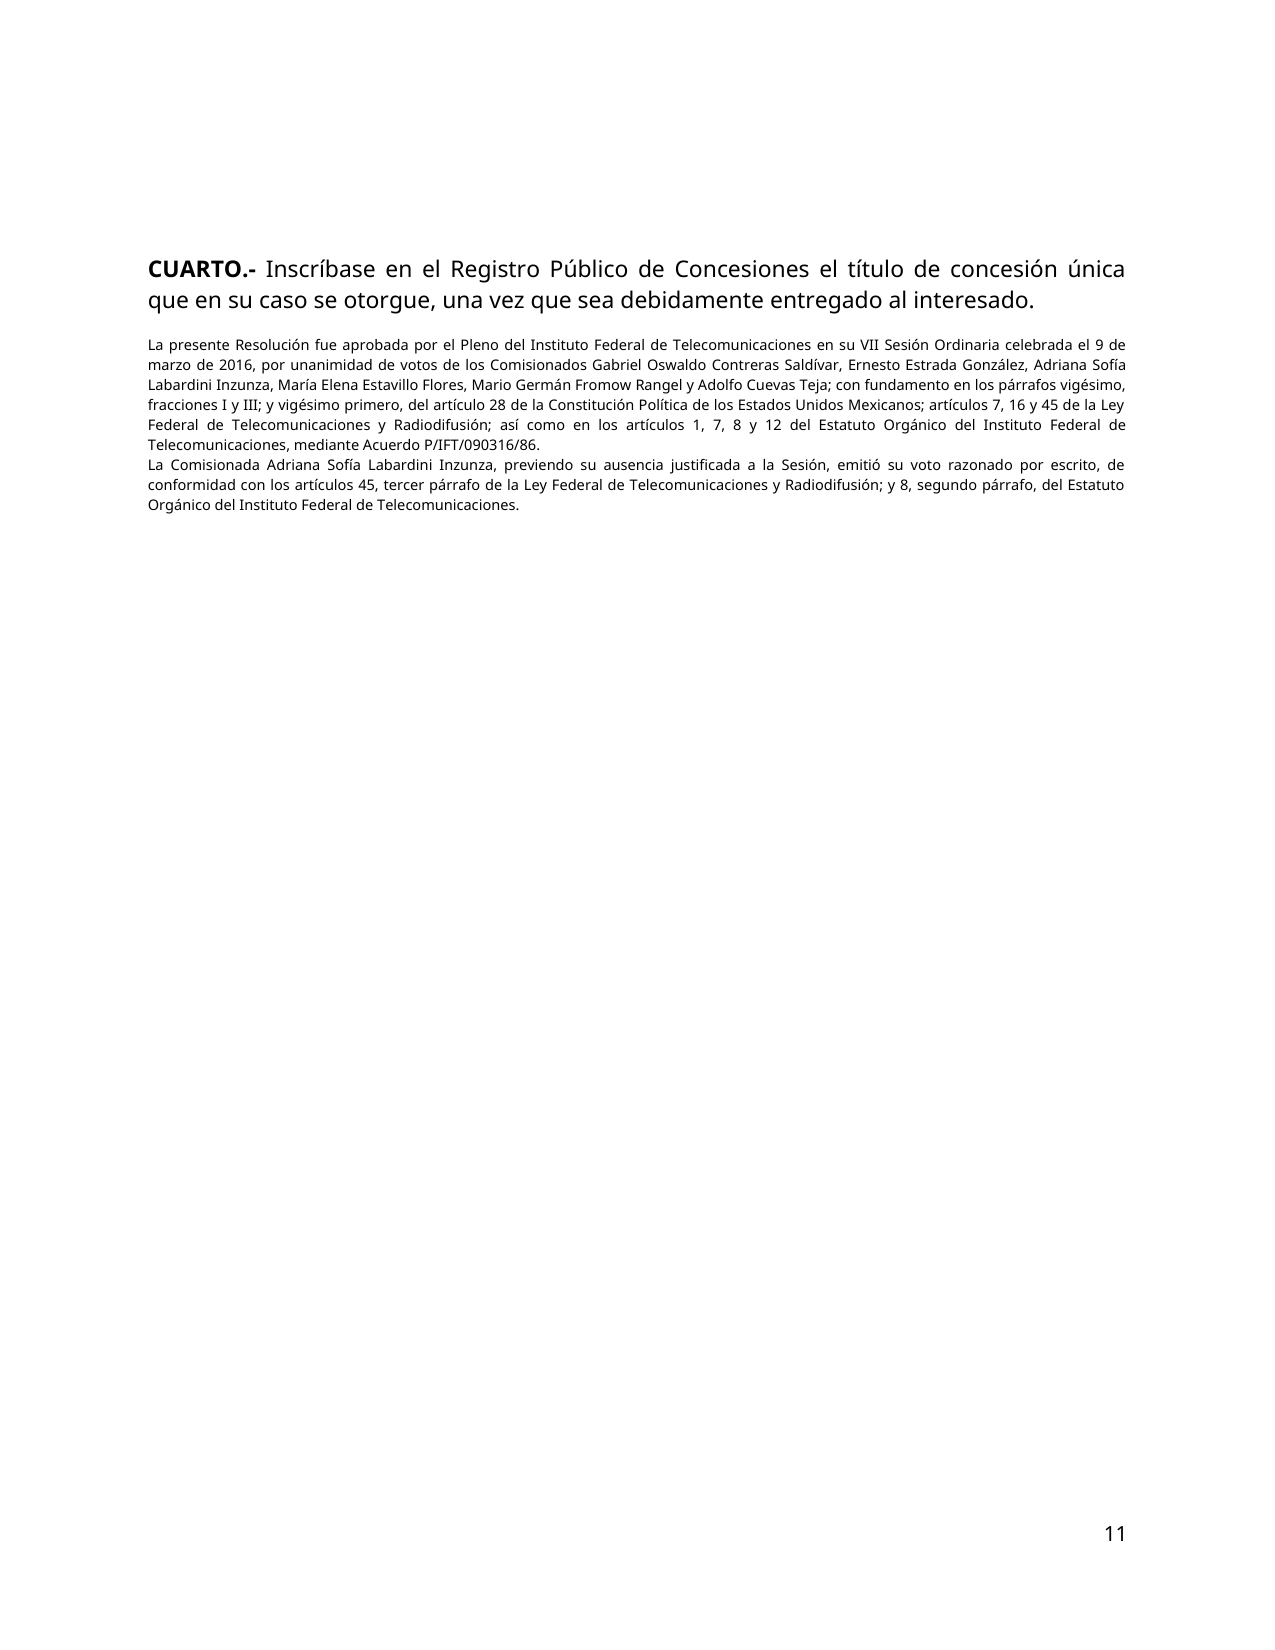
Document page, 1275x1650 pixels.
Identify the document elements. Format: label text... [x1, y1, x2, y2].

text La presente Resolución fue aprobada por el Pleno del Instituto Federal de Telecomunicaciones en su VII Sesión Ordinaria celebrada el 9 de marzo de 2016, por unanimidad de votos de los Comisionados Gabriel Oswaldo Contreras Saldívar, Ernesto Estrada González, Adriana Sofía Labardini Inzunza, María Elena Estavillo Flores, Mario Germán Fromow Rangel y Adolfo Cuevas Teja; con fundamento en los párrafos vigésimo, fracciones I y III; y vigésimo primero, del artículo 28 de la Constitución Política de los Estados Unidos Mexicanos; artículos 7, 16 y 45 de la Ley Federal de Telecomunicaciones y Radiodifusión; así como en los artículos 1, 7, 8 y 12 del Estatuto Orgánico del Instituto Federal de Telecomunicaciones, mediante Acuerdo P/IFT/090316/86. [148, 335, 1127, 454]
text CUARTO.- Inscríbase en el Registro Público de Concesiones el título de concesión única que en su caso se otorgue, una vez que sea debidamente entregado al interesado. [148, 253, 1127, 315]
text La Comisionada Adriana Sofía Labardini Inzunza, previendo su ausencia justificada a la Sesión, emitió su voto razonado por escrito, de conformidad con los artículos 45, tercer párrafo de la Ley Federal de Telecomunicaciones y Radiodifusión; y 8, segundo párrafo, del Estatuto Orgánico del Instituto Federal de Telecomunicaciones. [148, 454, 1127, 514]
